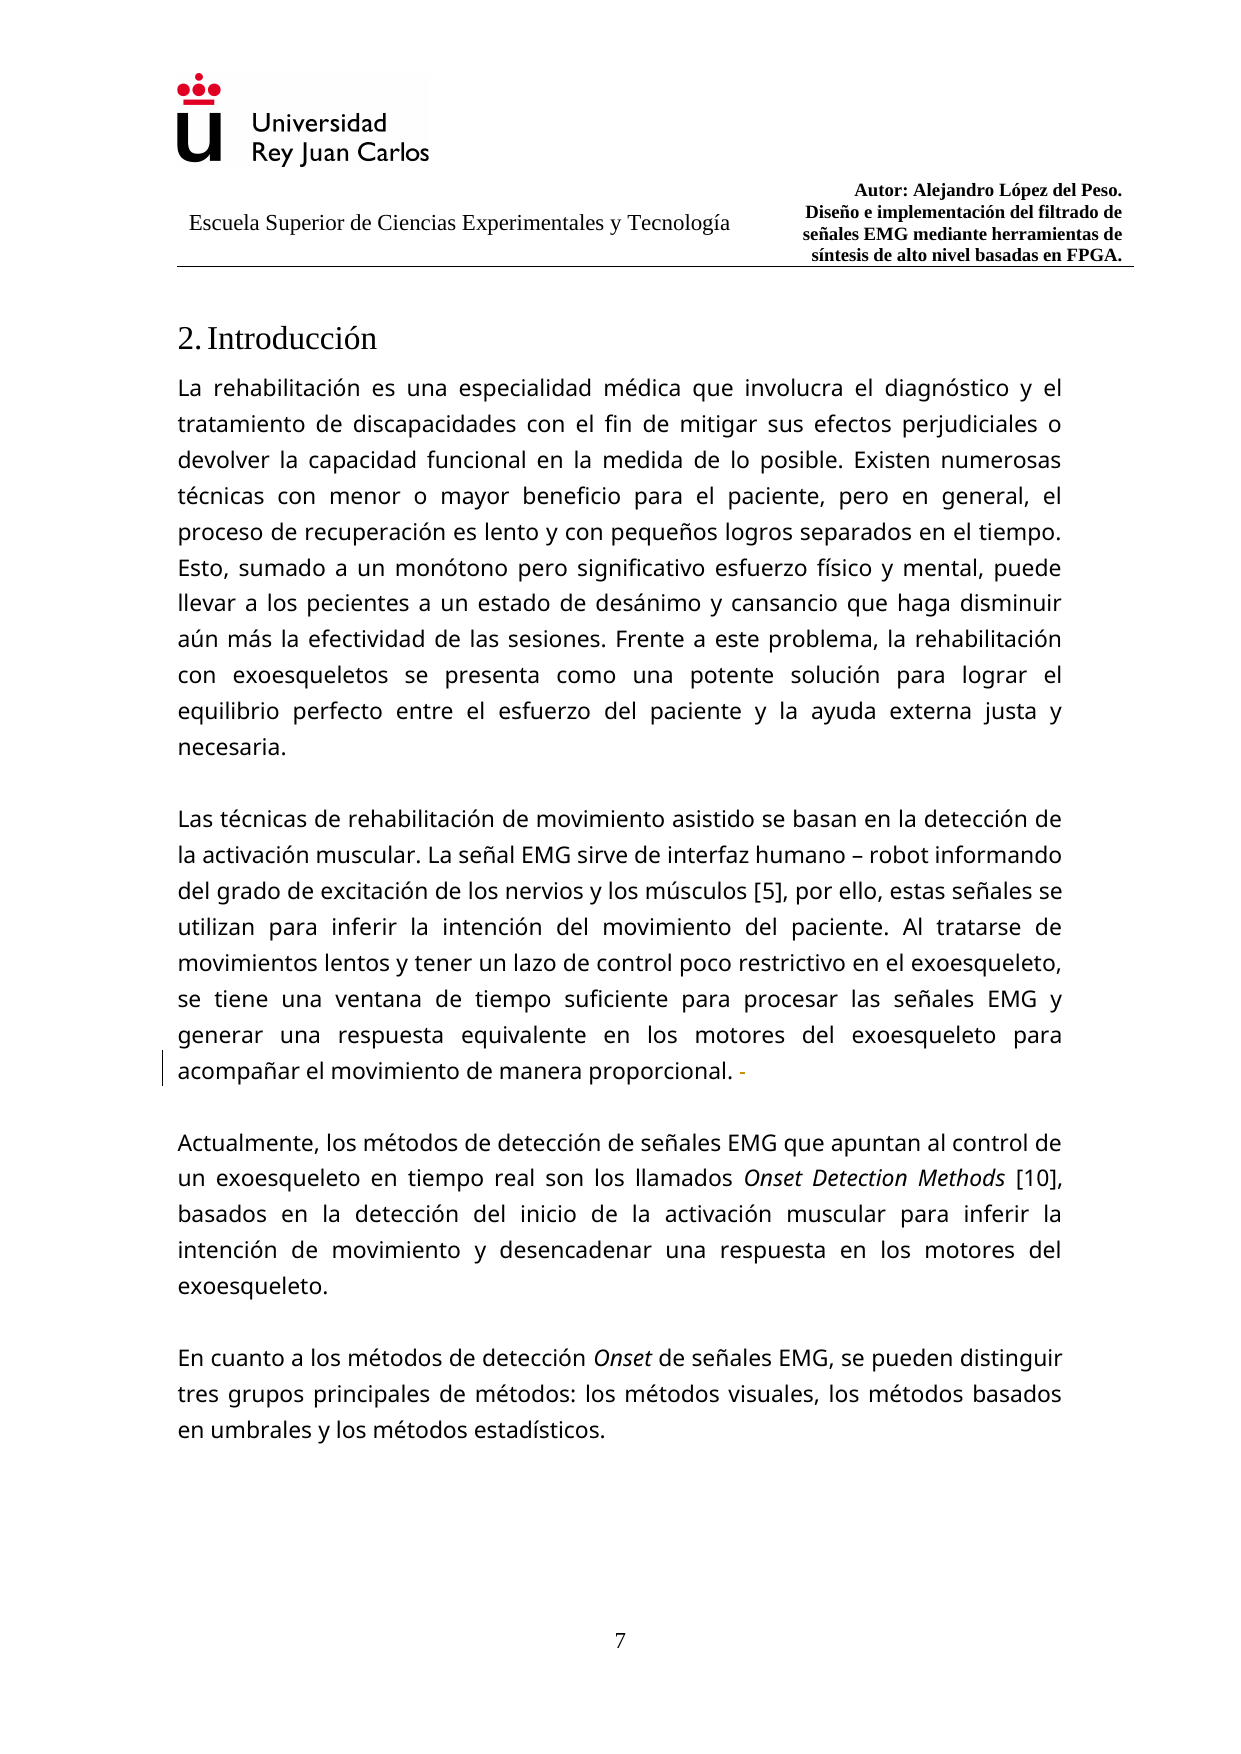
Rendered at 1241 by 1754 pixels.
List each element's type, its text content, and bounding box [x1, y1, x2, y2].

text En cuanto a los métodos de detección Onset de señales EMG, se pueden distinguir tres grupos principales de métodos: los métodos visuales, los métodos basados en umbrales y los métodos estadísticos. [177, 1342, 1063, 1445]
picture [177, 73, 429, 167]
text La rehabilitación es una especialidad médica que involucra el diagnóstico y el tratamiento de discapacidades con el fin de mitigar sus efectos perjudiciales o devolver la capacidad funcional en la medida de lo posible. Existen numerosas técnicas con menor o mayor beneficio para el paciente, pero en general, el proceso de recuperación es lento y con pequeños logros separados en el tiempo. Esto, sumado a un monótono pero significativo esfuerzo físico y mental, puede llevar a los pecientes a un estado de desánimo y cansancio que haga disminuir aún más la efectividad de las sesiones. Frente a este problema, la rehabilitación con exoesqueletos se presenta como una potente solución para lograr el equilibrio perfecto entre el esfuerzo del paciente y la ayuda externa justa y necesaria. [177, 372, 1063, 762]
text Las técnicas de rehabilitación de movimiento asistido se basan en la detección de la activación muscular. La señal EMG sirve de interfaz humano – robot informando del grado de excitación de los nervios y los músculos [5], por ello, estas señales se utilizan para inferir la intención del movimiento del paciente. Al tratarse de movimientos lentos y tener un lazo de control poco restrictivo en el exoesqueleto, se tiene una ventana de tiempo suficiente para procesar las señales EMG y generar una respuesta equivalente en los motores del exoesqueleto para acompañar el movimiento de manera proporcional. [177, 803, 1063, 1086]
text Actualmente, los métodos de detección de señales EMG que apuntan al control de un exoesqueleto en tiempo real son los llamados Onset Detection Methods [10], basados en la detección del inicio de la activación muscular para inferir la intención de movimiento y desencadenar una respuesta en los motores del exoesqueleto. [177, 1126, 1063, 1301]
list Introducción [177, 318, 1063, 356]
